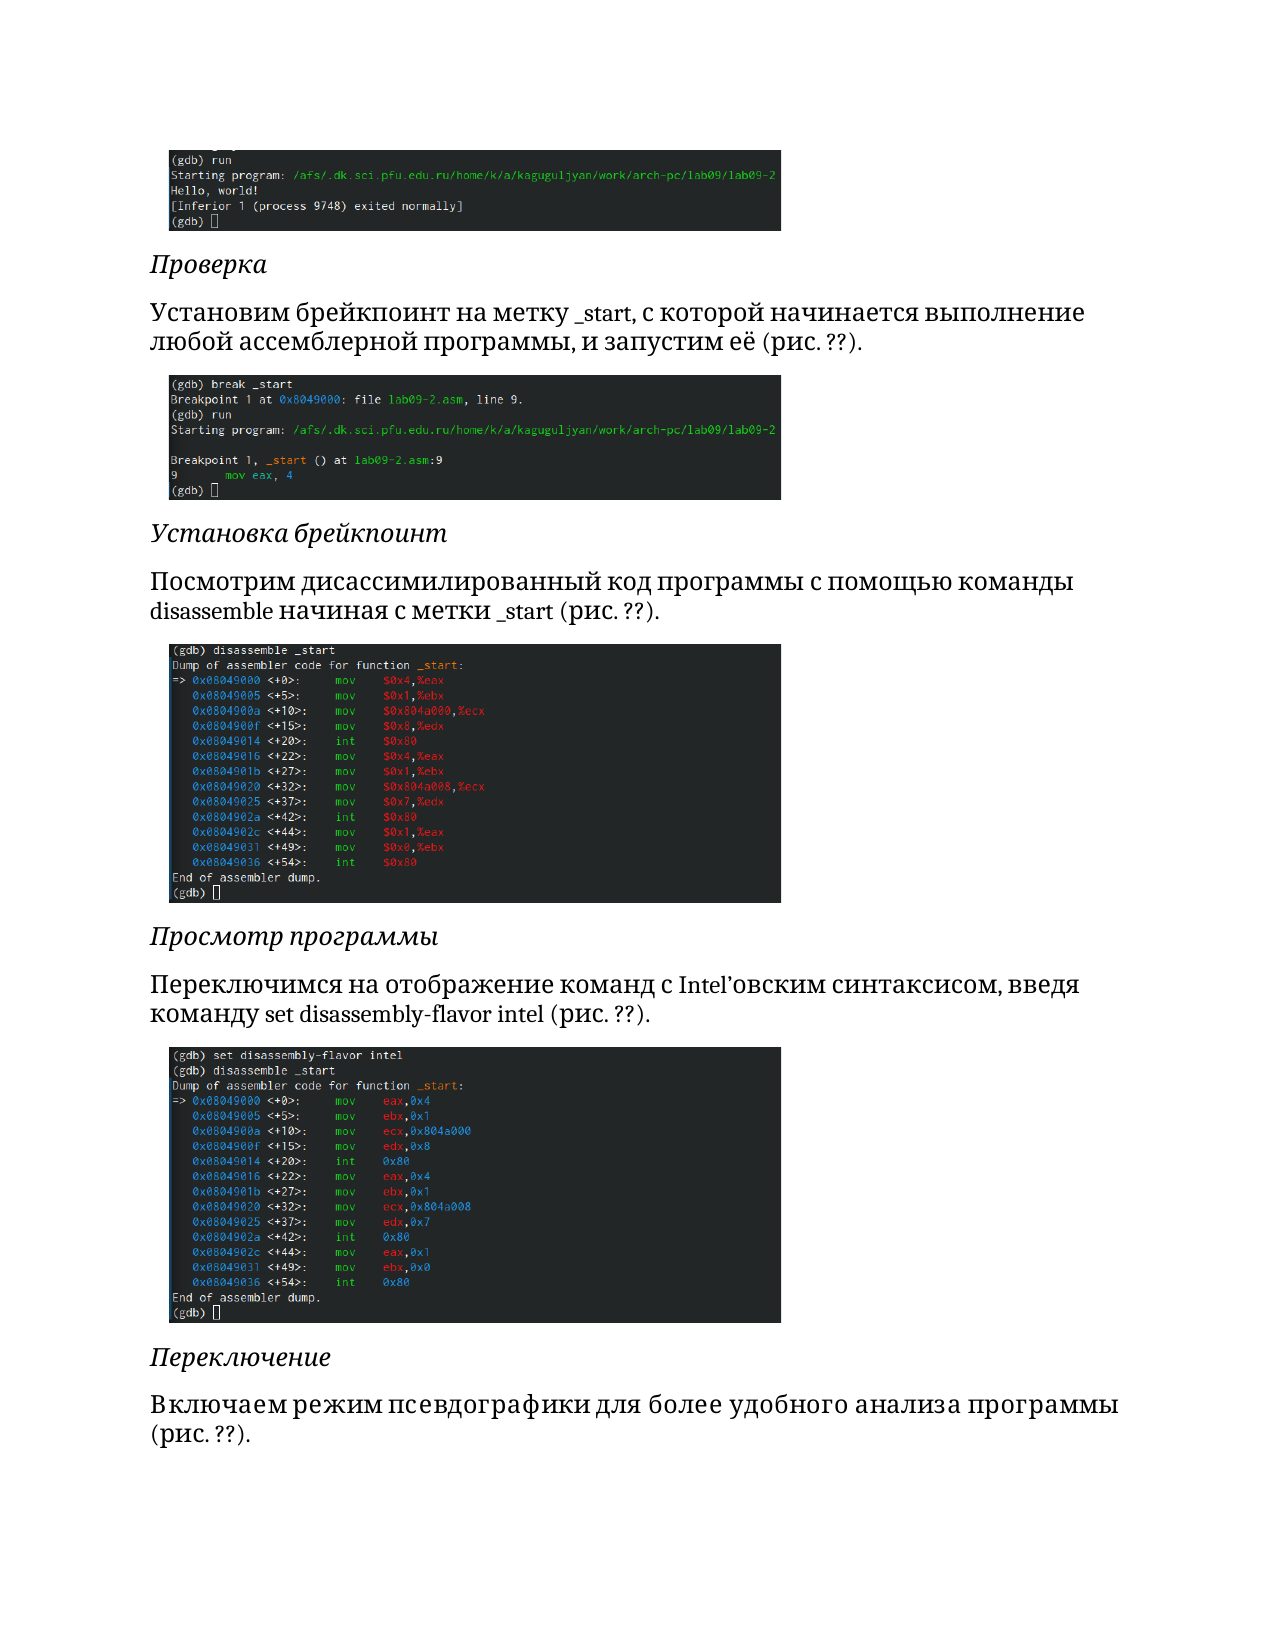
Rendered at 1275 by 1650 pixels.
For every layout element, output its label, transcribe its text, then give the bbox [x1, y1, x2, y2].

text Посмотрим дисассимилированный код программы с помощью команды disassemble начиная с метки _start (рис. ??). [150, 568, 1125, 625]
picture [168, 1047, 782, 1323]
text Включаем режим псевдографики для более удобного анализа программы (рис. ??). [150, 1391, 1125, 1449]
text Установка брейкпоинт [150, 520, 1125, 549]
picture [168, 375, 782, 500]
picture [168, 644, 782, 903]
text Переключимся на отображение команд с Intel’овским синтаксисом, введя команду set disassembly-flavor intel (рис. ??). [150, 971, 1125, 1028]
text Установим брейкпоинт на метку _start, с которой начинается выполнение любой ассемблерной программы, и запустим её (рис. ??). [150, 299, 1125, 356]
text Переключение [150, 1344, 1125, 1372]
text Просмотр программы [150, 923, 1125, 952]
text Проверка [150, 251, 1125, 280]
picture [168, 150, 782, 231]
